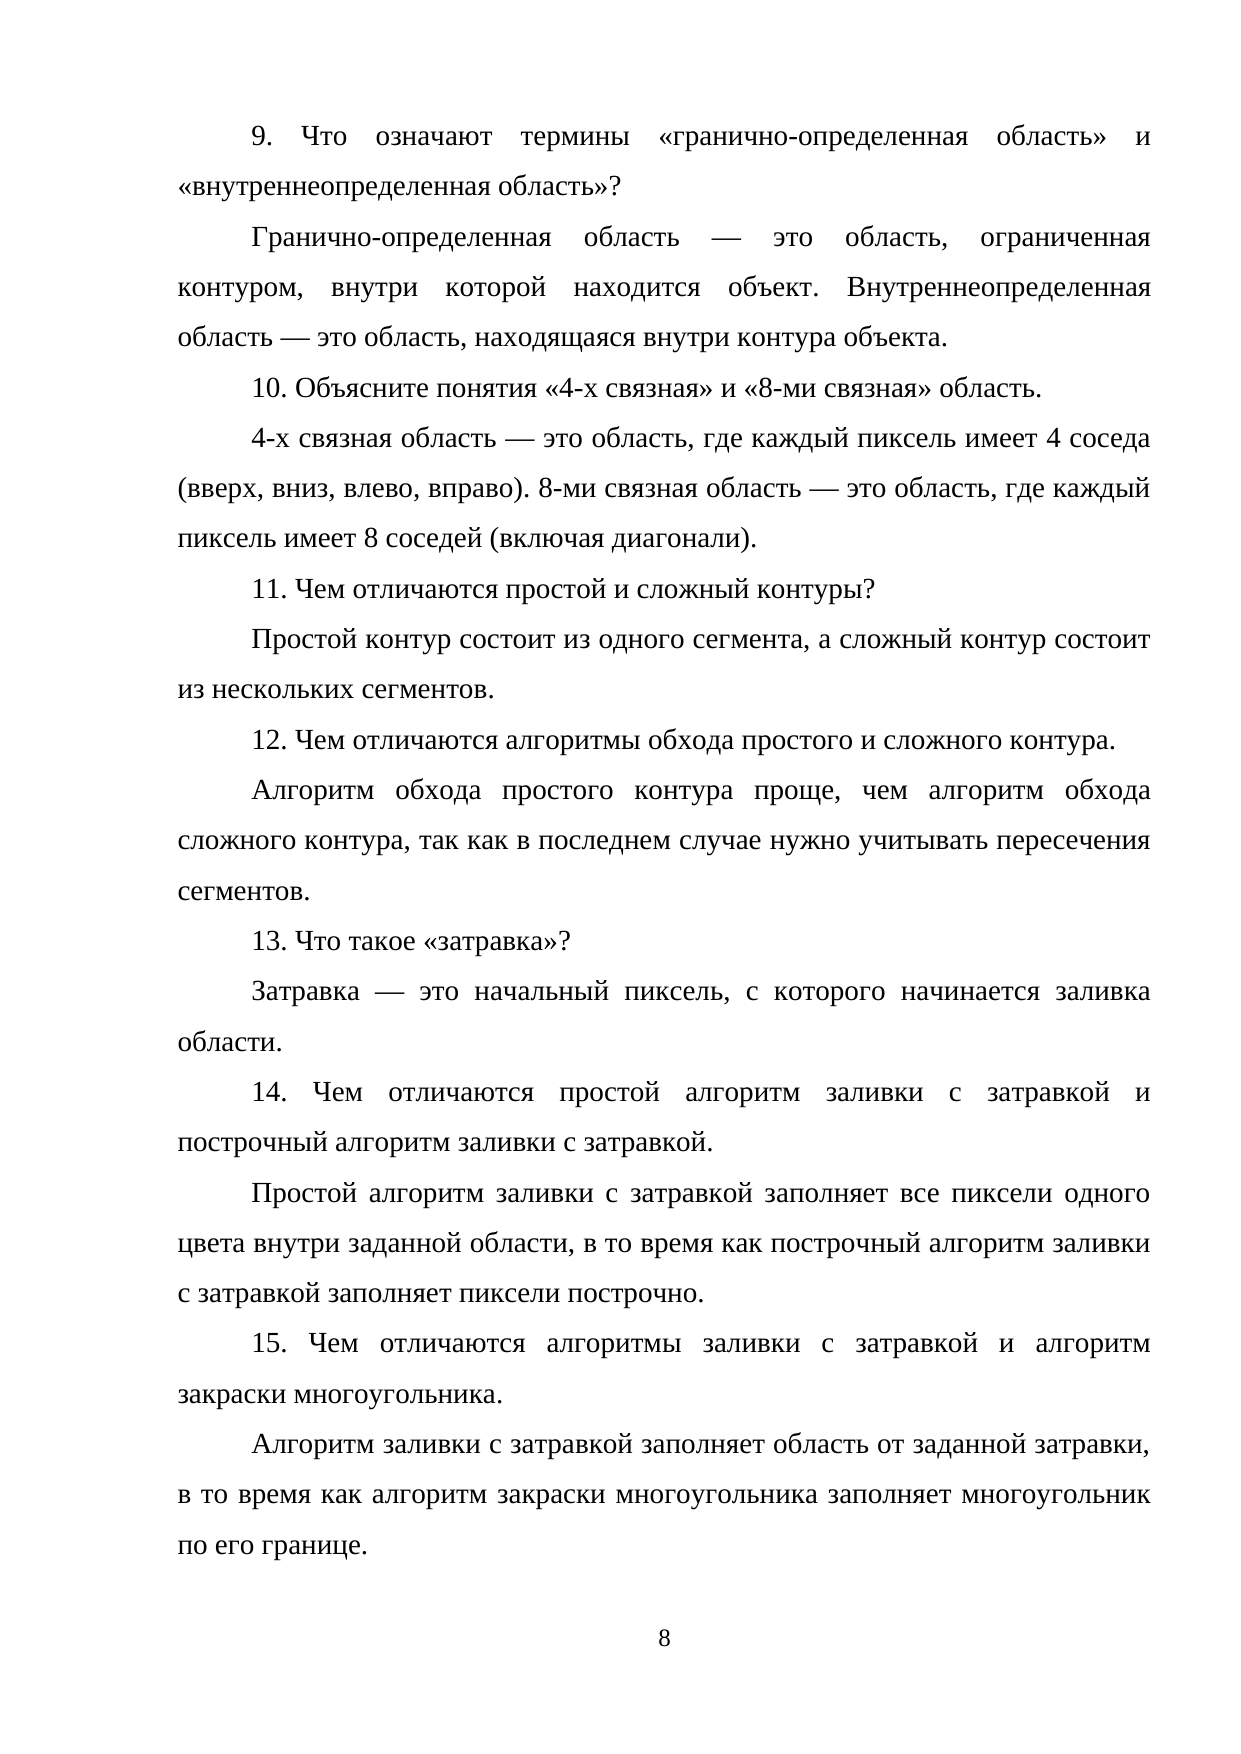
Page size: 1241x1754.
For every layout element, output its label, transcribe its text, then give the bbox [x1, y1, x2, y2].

text 12. Чем отличаются алгоритмы обхода простого и сложного контура. [177, 722, 1152, 755]
text 10. Объясните понятия «4-х связная» и «8-ми связная» область. [177, 370, 1152, 403]
text 11. Чем отличаются простой и сложный контуры? [177, 571, 1152, 604]
text 13. Что такое «затравка»? [177, 923, 1152, 957]
text Алгоритм заливки с затравкой заполняет область от заданной затравки, в то время как алгоритм закраски многоугольника заполняет многоугольник по его границе. [177, 1426, 1152, 1560]
text Простой контур состоит из одного сегмента, а сложный контур состоит из нескольких сегментов. [177, 621, 1152, 705]
text 14. Чем отличаются простой алгоритм заливки с затравкой и построчный алгоритм заливки с затравкой. [177, 1074, 1152, 1158]
text Простой алгоритм заливки с затравкой заполняет все пиксели одного цвета внутри заданной области, в то время как построчный алгоритм заливки с затравкой заполняет пиксели построчно. [177, 1175, 1152, 1309]
text Гранично-определенная область — это область, ограниченная контуром, внутри которой находится объект. Внутреннеопределенная область — это область, находящаяся внутри контура объекта. [177, 219, 1152, 353]
text Алгоритм обхода простого контура проще, чем алгоритм обхода сложного контура, так как в последнем случае нужно учитывать пересечения сегментов. [177, 772, 1152, 906]
text 4-х связная область — это область, где каждый пиксель имеет 4 соседа (вверх, вниз, влево, вправо). 8-ми связная область — это область, где каждый пиксель имеет 8 соседей (включая диагонали). [177, 420, 1152, 554]
text 9. Что означают термины «гранично-определенная область» и «внутреннеопределенная область»? [177, 118, 1152, 202]
text Затравка — это начальный пиксель, с которого начинается заливка области. [177, 973, 1152, 1057]
text 15. Чем отличаются алгоритмы заливки с затравкой и алгоритм закраски многоугольника. [177, 1326, 1152, 1409]
